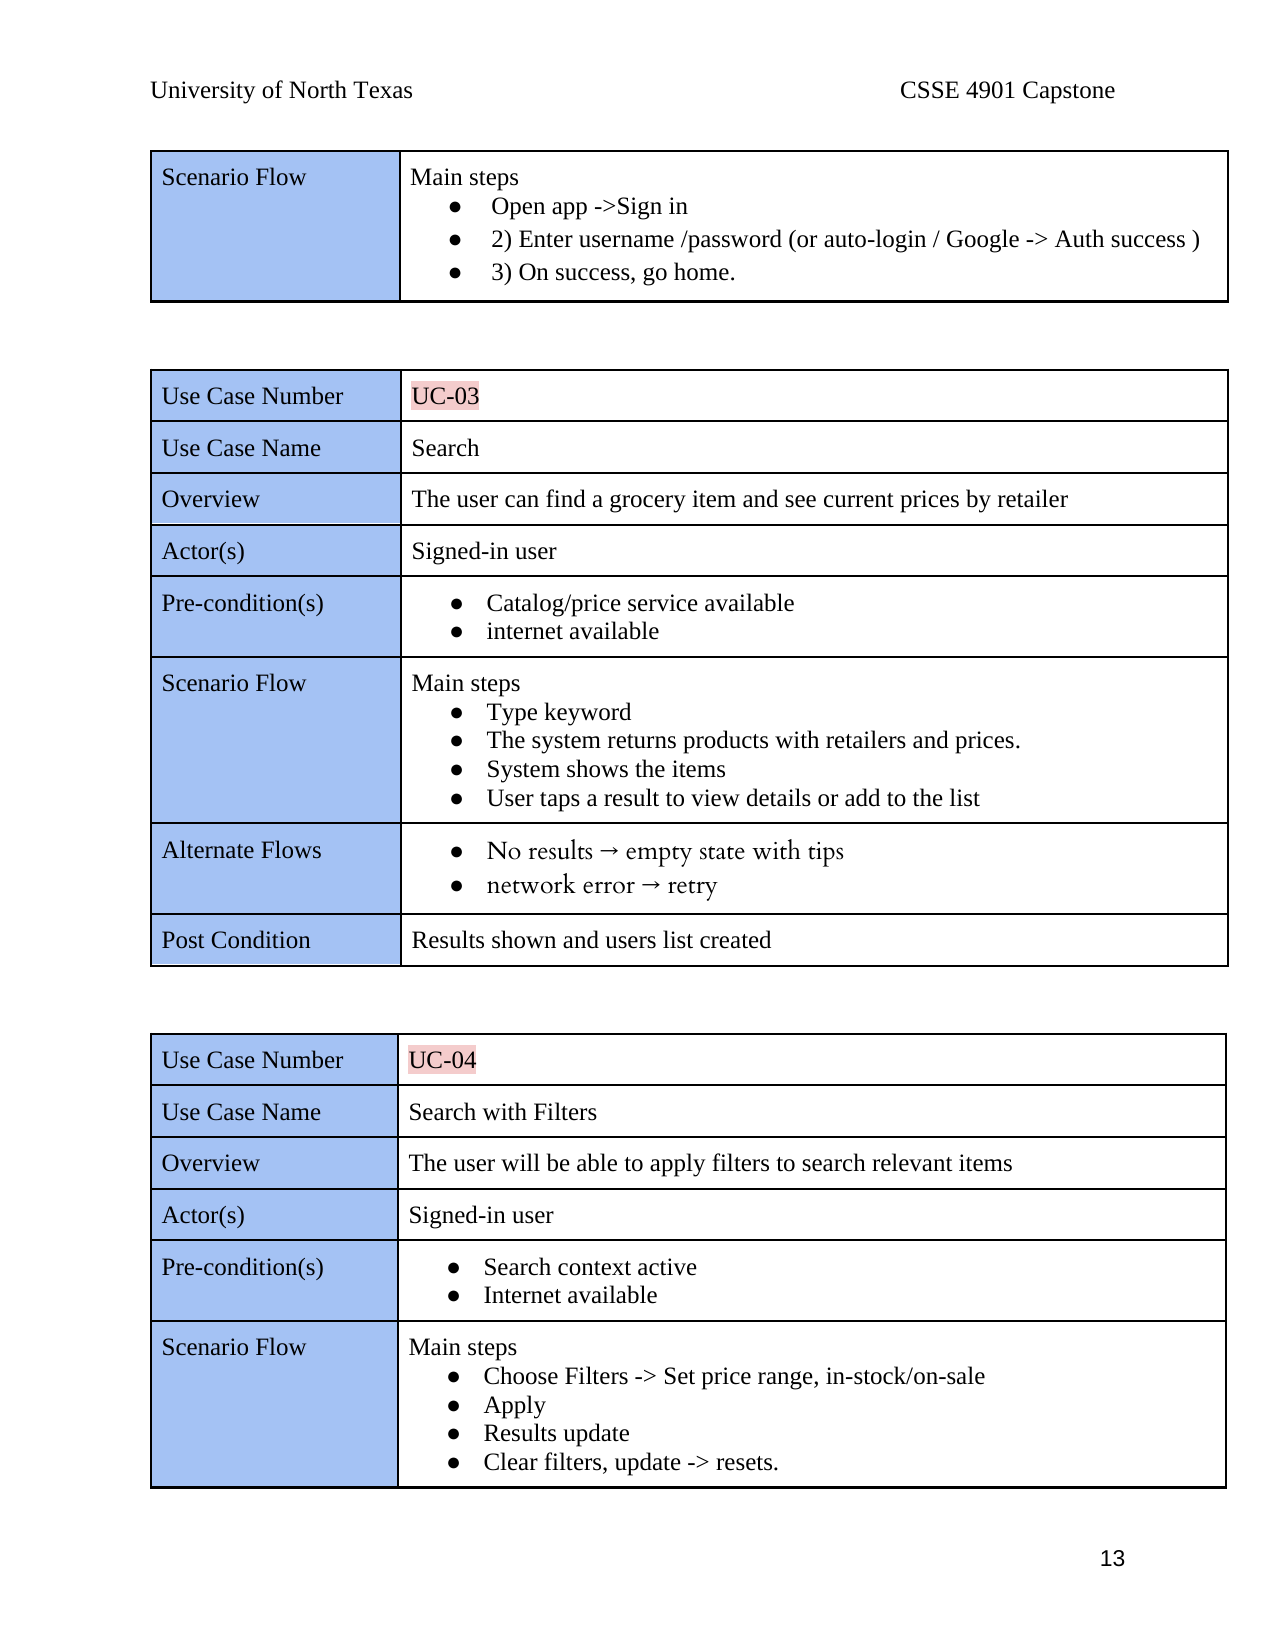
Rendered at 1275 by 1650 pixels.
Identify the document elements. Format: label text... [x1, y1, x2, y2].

table_cell Scenario Flow [152, 1322, 397, 1486]
table_cell Scenario Flow [152, 152, 399, 300]
table_cell Catalog/price service available internet available [402, 577, 1227, 656]
table_cell Actor(s) [152, 526, 400, 575]
table_cell Alternate Flows [152, 824, 400, 913]
table_cell Main steps Choose Filters -> Set price range, in-stock/on-sale Apply Results update Clear filters, update -> resets. [399, 1322, 1225, 1486]
table_cell Overview [152, 1138, 397, 1188]
table_cell The user can find a grocery item and see current prices by retailer [402, 474, 1227, 523]
table_cell Main steps Open app ->Sign in 2) Enter username /password (or auto‑login / Google -> Auth success ) 3) On success, go home. [401, 152, 1227, 300]
table_cell Search [402, 422, 1227, 472]
table_cell Search with Filters [399, 1086, 1225, 1136]
table_cell Pre-condition(s) [152, 1241, 397, 1320]
table_cell No results → empty state with tips network error → retry [402, 824, 1227, 913]
table_header Use Case Number [152, 371, 400, 420]
table_cell Post Condition [152, 915, 400, 964]
table_cell Use Case Name [152, 1086, 397, 1136]
table_cell Actor(s) [152, 1190, 397, 1239]
table_cell The user will be able to apply filters to search relevant items [399, 1138, 1225, 1188]
table_cell Overview [152, 474, 400, 523]
table_cell Scenario Flow [152, 658, 400, 822]
table_header UC‑03 [402, 371, 1227, 420]
table_cell Signed‑in user [402, 526, 1227, 575]
table_cell Pre-condition(s) [152, 577, 400, 656]
table_cell Results shown and users list created [402, 915, 1227, 964]
table_cell Main steps Type keyword The system returns products with retailers and prices. System shows the items User taps a result to view details or add to the list [402, 658, 1227, 822]
table_header UC‑04 [399, 1035, 1225, 1084]
table_cell Use Case Name [152, 422, 400, 472]
table_header Use Case Number [152, 1035, 397, 1084]
table_cell Search context active Internet available [399, 1241, 1225, 1320]
table_cell Signed‑in user [399, 1190, 1225, 1239]
